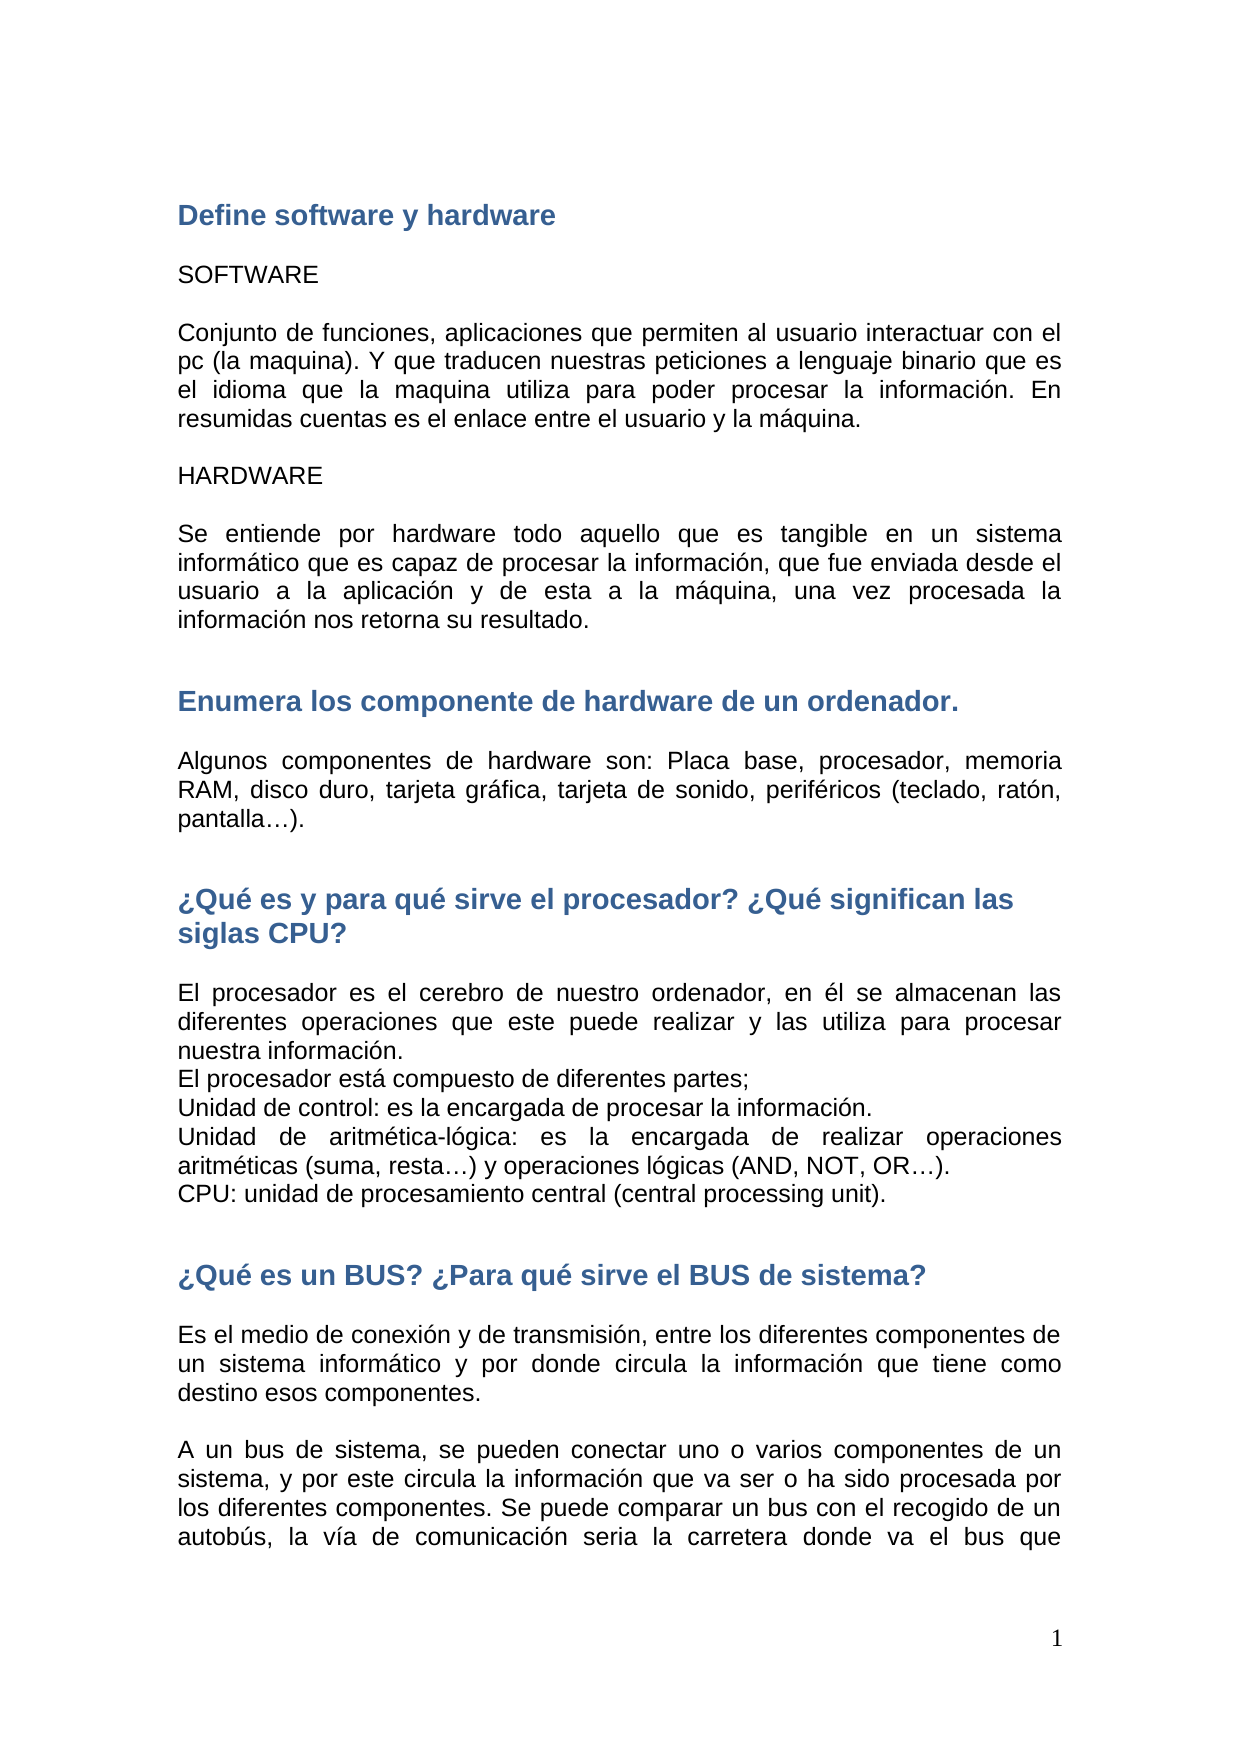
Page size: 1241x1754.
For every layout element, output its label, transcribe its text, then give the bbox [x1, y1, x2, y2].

text Unidad de aritmética-lógica: es la encargada de realizar operaciones aritméticas (suma, resta…) y operaciones lógicas (AND, NOT, OR…). [177, 1122, 1063, 1179]
text El procesador es el cerebro de nuestro ordenador, en él se almacenan las diferentes operaciones que este puede realizar y las utiliza para procesar nuestra información. [177, 978, 1063, 1064]
subtitle ¿Qué es y para qué sirve el procesador? ¿Qué significan las siglas CPU? [177, 882, 1063, 949]
subtitle Define software y hardware [177, 198, 1063, 231]
subtitle ¿Qué es un BUS? ¿Para qué sirve el BUS de sistema? [177, 1258, 1063, 1292]
text HARDWARE [177, 461, 1063, 490]
text Conjunto de funciones, aplicaciones que permiten al usuario interactuar con el pc (la maquina). Y que traducen nuestras peticiones a lenguaje binario que es el idioma que la maquina utiliza para poder procesar la información. En resumidas cuentas es el enlace entre el usuario y la máquina. [177, 317, 1063, 432]
text El procesador está compuesto de diferentes partes; [177, 1064, 1063, 1093]
text Se entiende por hardware todo aquello que es tangible en un sistema informático que es capaz de procesar la información, que fue enviada desde el usuario a la aplicación y de esta a la máquina, una vez procesada la información nos retorna su resultado. [177, 519, 1063, 634]
subtitle Enumera los componente de hardware de un ordenador. [177, 684, 1063, 717]
text Algunos componentes de hardware son: Placa base, procesador, memoria RAM, disco duro, tarjeta gráfica, tarjeta de sonido, periféricos (teclado, ratón, pantalla…). [177, 746, 1063, 832]
text CPU: unidad de procesamiento central (central processing unit). [177, 1179, 1063, 1208]
text SOFTWARE [177, 260, 1063, 289]
text Unidad de control: es la encargada de procesar la información. [177, 1093, 1063, 1122]
text Es el medio de conexión y de transmisión, entre los diferentes componentes de un sistema informático y por donde circula la información que tiene como destino esos componentes. [177, 1320, 1063, 1407]
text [177, 1435, 1063, 1550]
